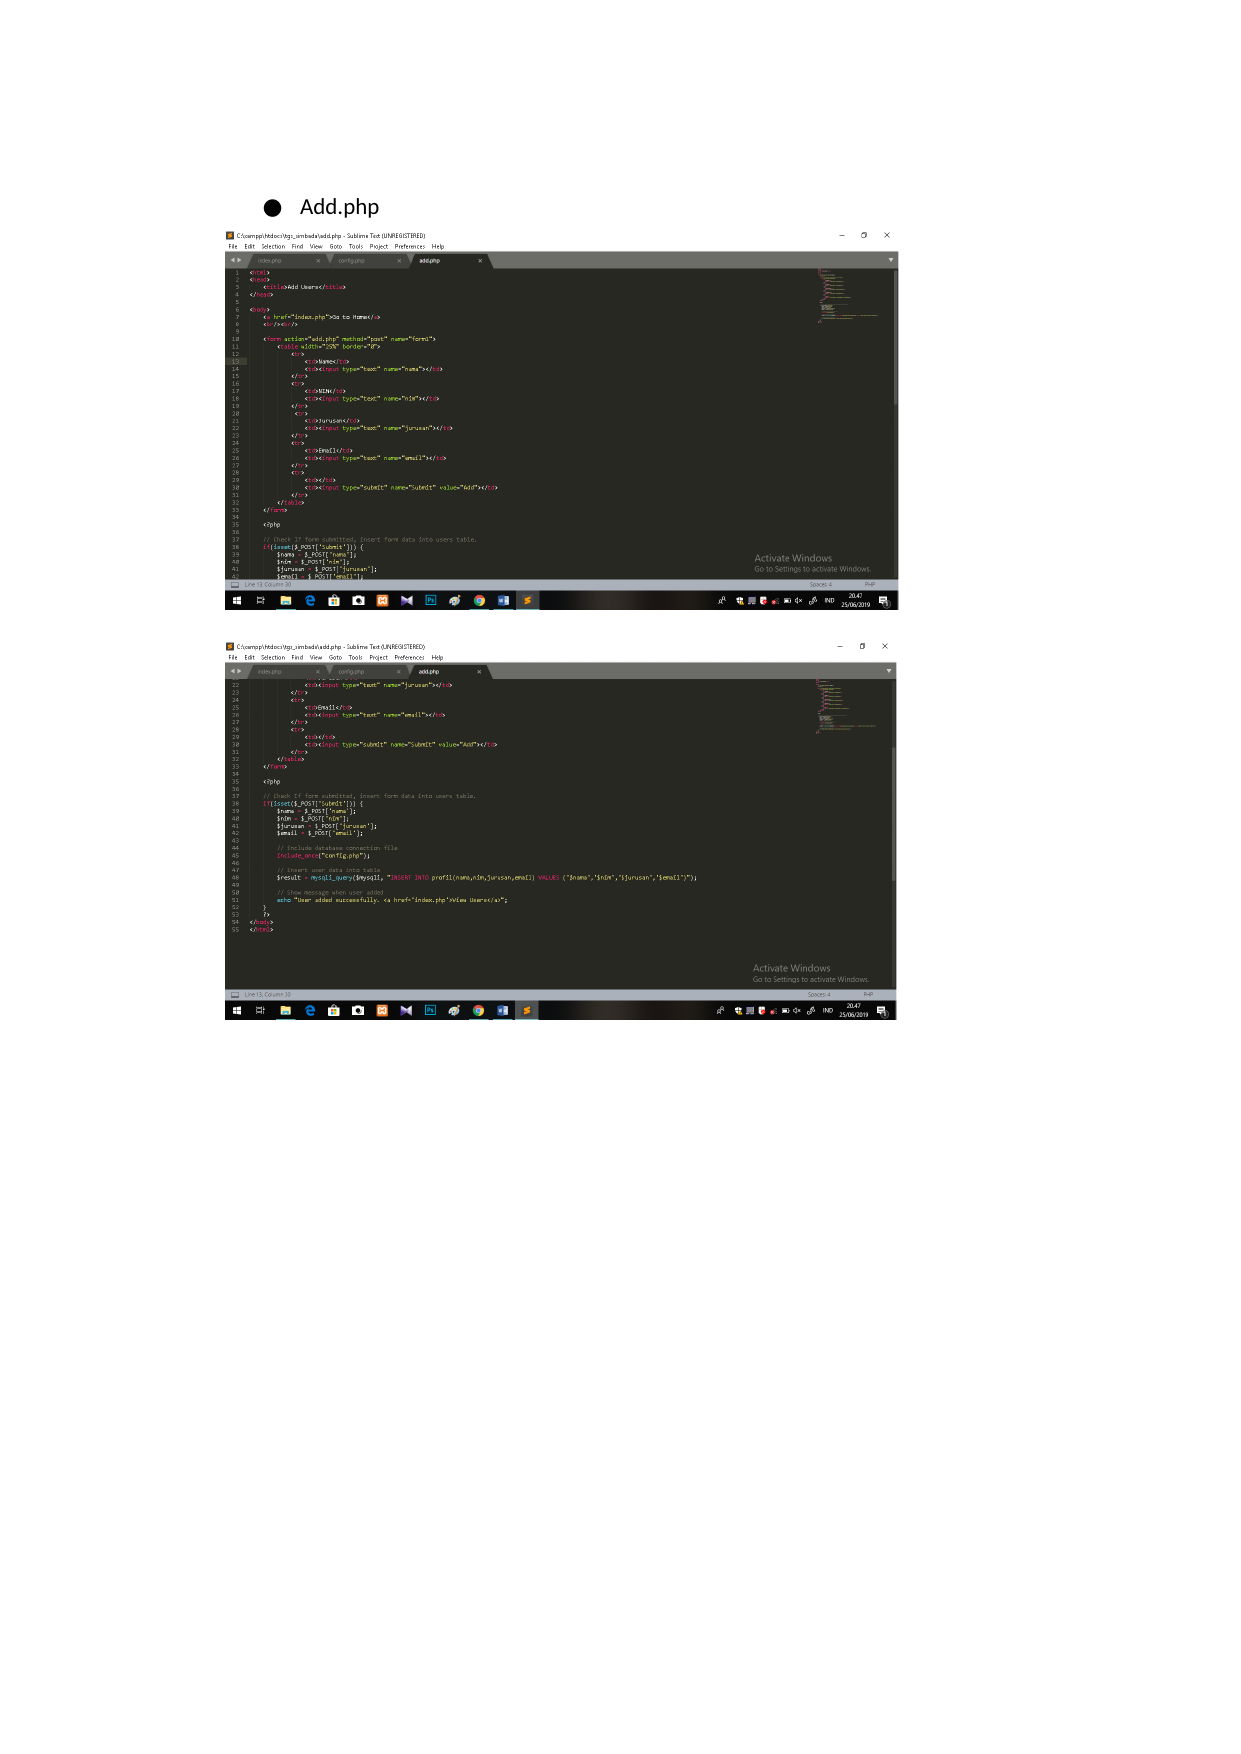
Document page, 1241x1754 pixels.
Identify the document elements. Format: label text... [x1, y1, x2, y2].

picture [225, 231, 899, 610]
picture [225, 642, 897, 1020]
list Add.php [262, 180, 1090, 227]
